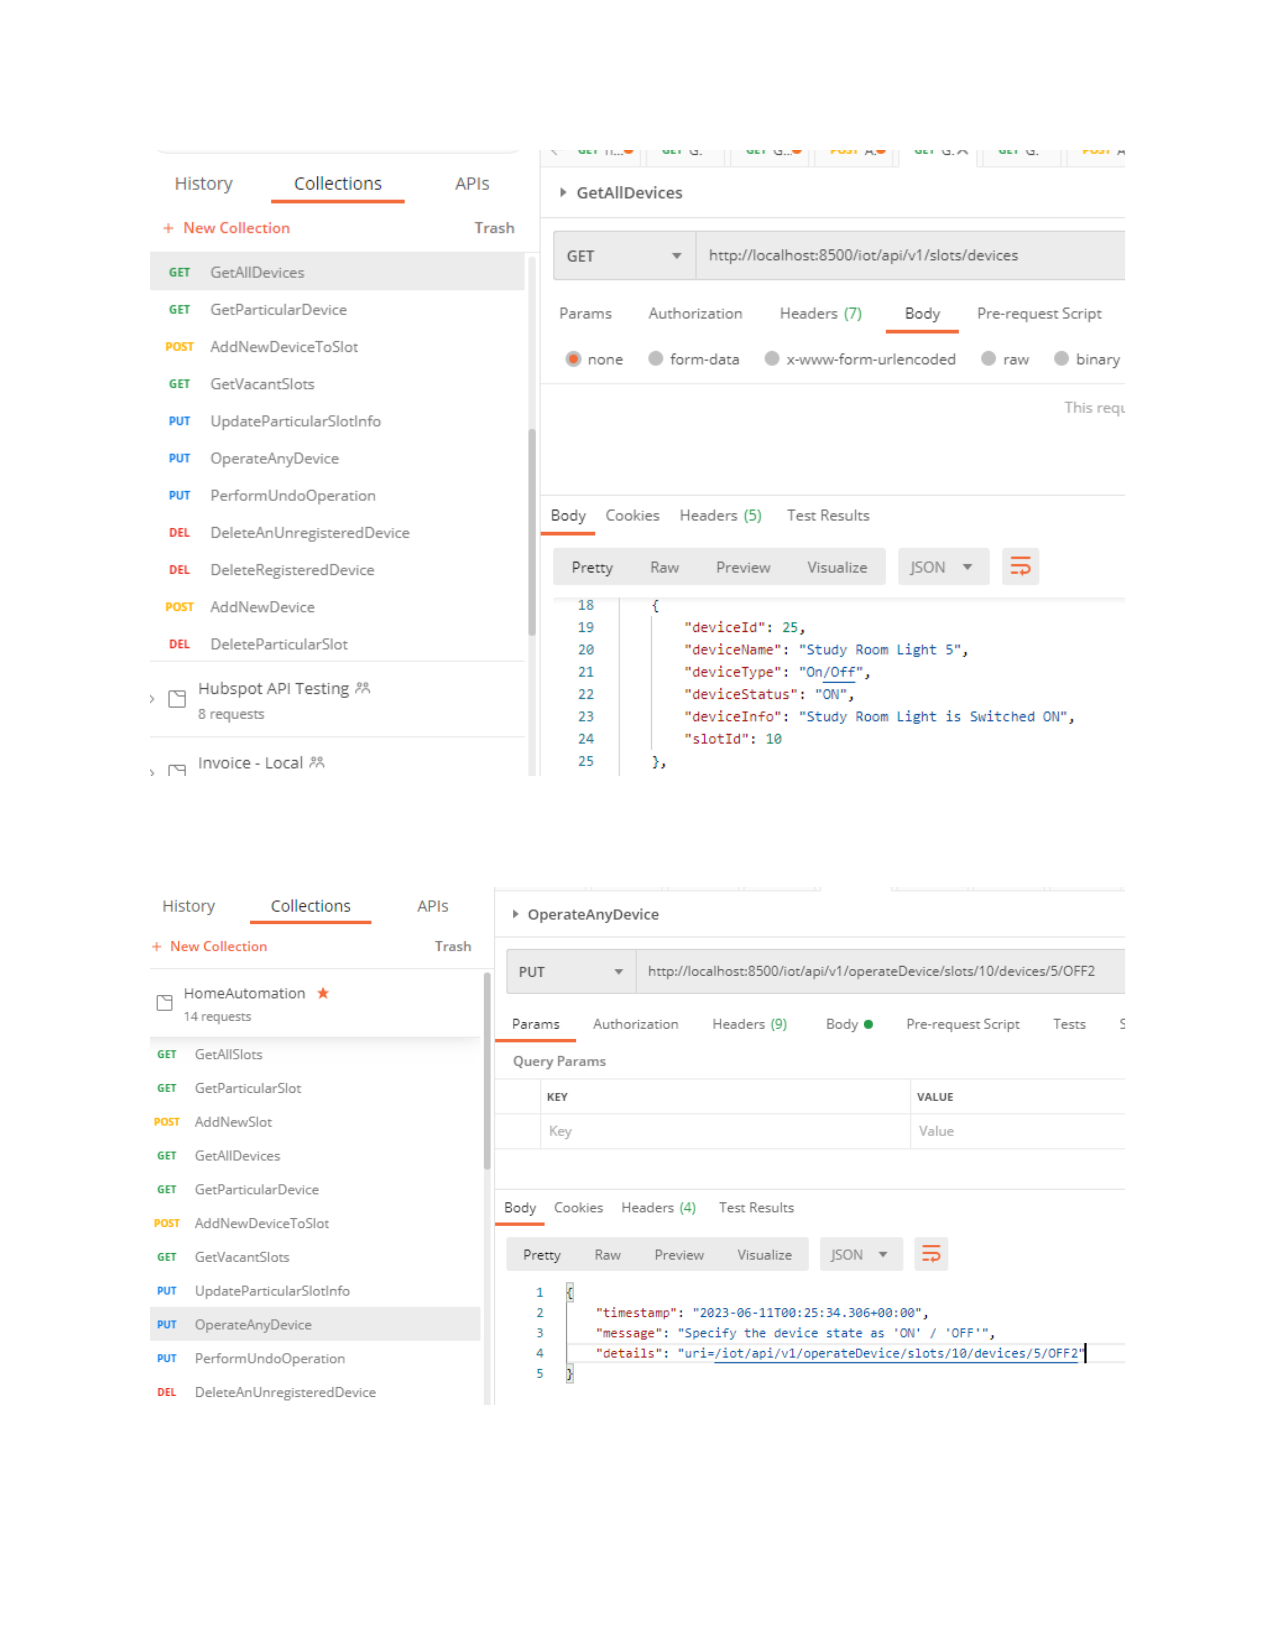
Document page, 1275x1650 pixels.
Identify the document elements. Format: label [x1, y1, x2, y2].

picture [150, 150, 1125, 776]
picture [150, 887, 1125, 1405]
